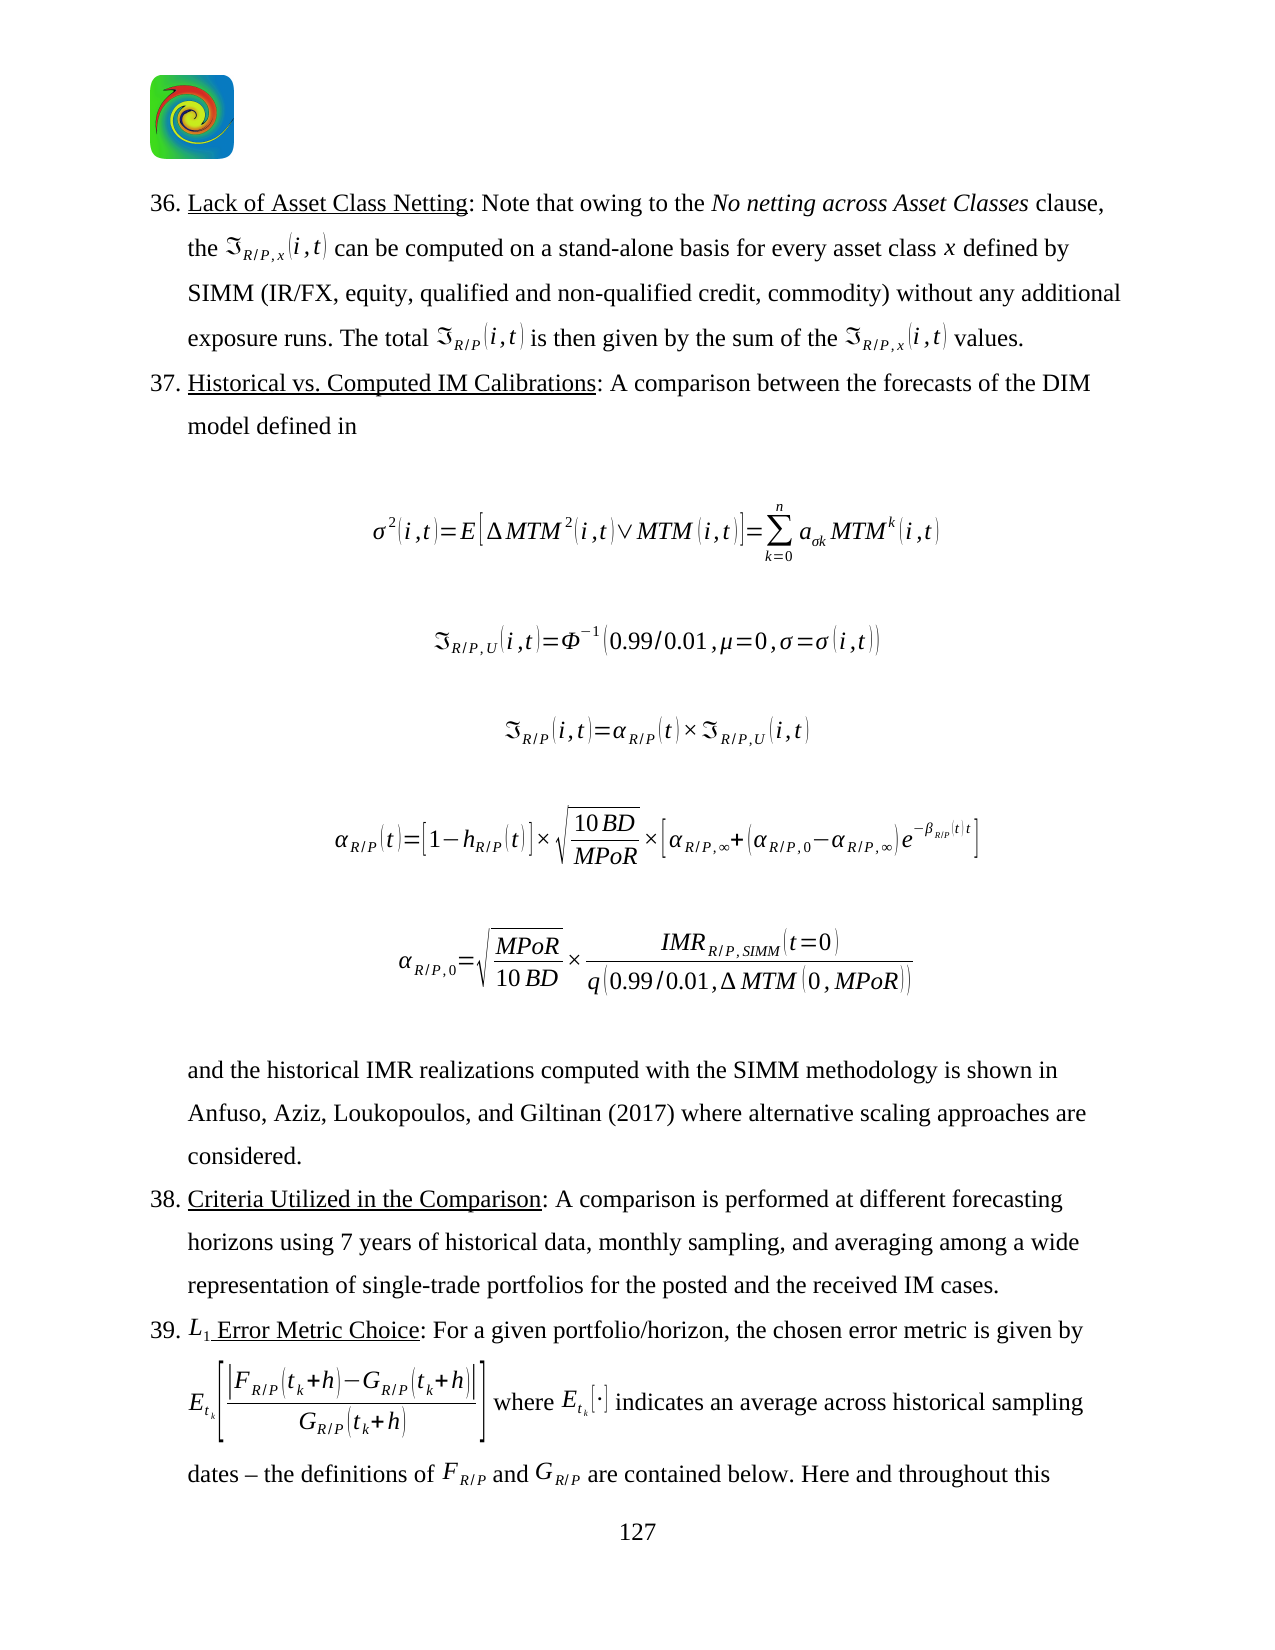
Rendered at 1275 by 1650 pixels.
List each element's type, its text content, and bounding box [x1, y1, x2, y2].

picture [188, 75, 234, 159]
list Historical vs. Computed IM Calibrations: A comparison between the forecasts of the DIM model defined in [150, 368, 1125, 440]
list and the historical IMR realizations computed with the SIMM methodology is shown in Anfuso, Aziz, Loukopoulos, and Giltinan (2017) where alternative scaling approaches are considered. [187, 1055, 1125, 1170]
picture [150, 75, 223, 159]
list Criteria Utilized in the Comparison: A comparison is performed at different forecasting horizons using 7 years of historical data, monthly sampling, and averaging among a wide representation of single-trade portfolios for the posted and the received IM cases. [150, 1184, 1125, 1299]
list Lack of Asset Class Netting: Note that owing to the No netting across Asset Classes clause, the can be computed on a stand-alone basis for every asset class defined by SIMM (IR/FX, equity, qualified and non-qualified credit, commodity) without any additional exposure runs. The total is then given by the sum of the values. [150, 188, 1125, 354]
